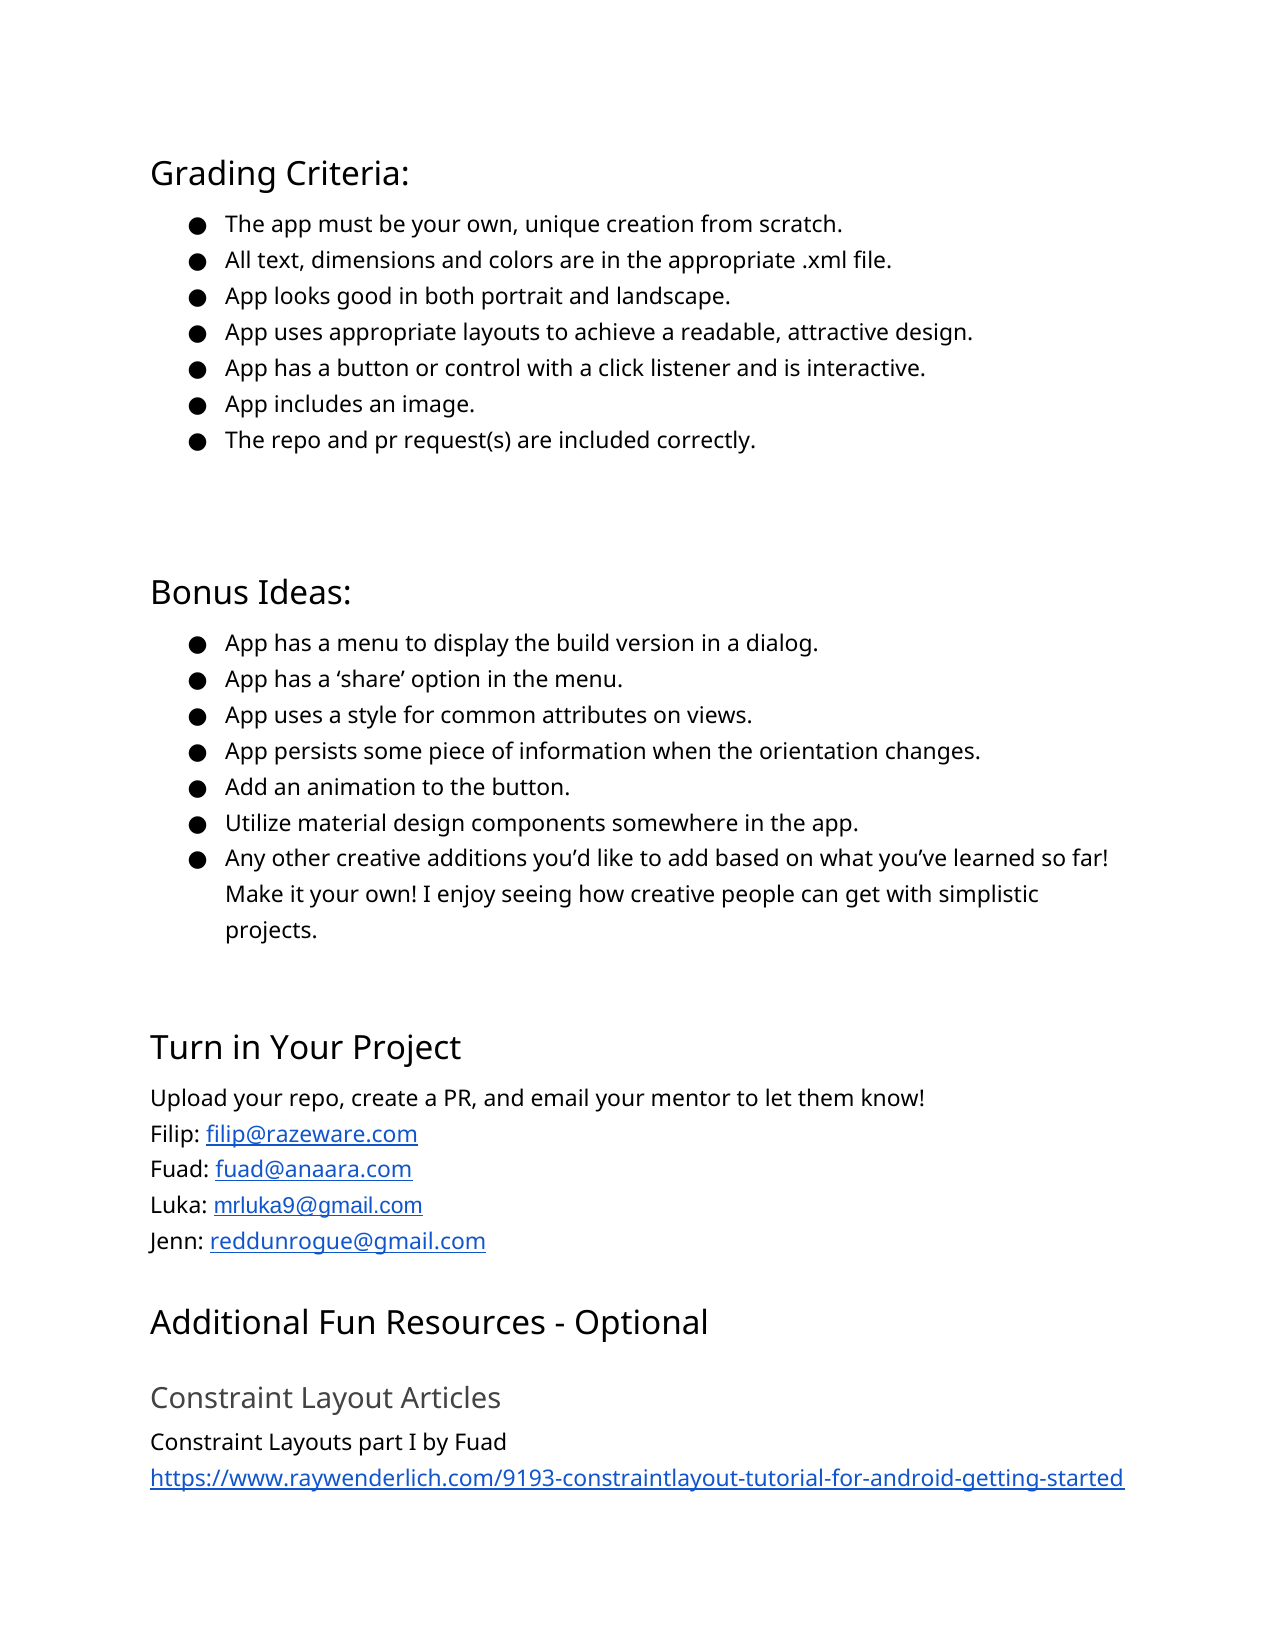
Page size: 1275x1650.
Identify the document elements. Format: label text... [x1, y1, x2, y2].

text https://www.raywenderlich.com/9193-constraintlayout-tutorial-for-android-getting-started [150, 1461, 1125, 1488]
list App has a ‘share’ option in the menu. [187, 663, 1125, 694]
list All text, dimensions and colors are in the appropriate .xml file. [187, 244, 1125, 275]
list Any other creative additions you’d like to add based on what you’ve learned so far! Make it your own! I enjoy seeing how creative people can get with simplistic projects. [187, 842, 1125, 946]
text Filip: filip@razeware.com [150, 1117, 1125, 1149]
list The app must be your own, unique creation from scratch. [187, 208, 1125, 239]
list App has a menu to display the build version in a dialog. [187, 627, 1125, 658]
list Add an animation to the button. [187, 771, 1125, 802]
list App persists some piece of information when the orientation changes. [187, 734, 1125, 766]
list The repo and pr request(s) are included correctly. [187, 423, 1125, 455]
list Utilize material design components somewhere in the app. [187, 806, 1125, 838]
list App uses a style for common attributes on views. [187, 699, 1125, 730]
subtitle Bonus Ideas: [150, 569, 1125, 614]
subtitle Turn in Your Project [150, 1024, 1125, 1069]
list App includes an image. [187, 388, 1125, 419]
list App has a button or control with a click listener and is interactive. [187, 352, 1125, 383]
subtitle Grading Criteria: [150, 150, 1125, 195]
list App looks good in both portrait and landscape. [187, 280, 1125, 311]
text Fuad: fuad@anaara.com [150, 1153, 1125, 1185]
text Luka: mrluka9@gmail.com [150, 1189, 1125, 1221]
text Constraint Layouts part I by Fuad [150, 1426, 1125, 1457]
subtitle Constraint Layout Articles [150, 1377, 1125, 1417]
subtitle Additional Fun Resources - Optional [150, 1299, 1125, 1344]
text Upload your repo, create a PR, and email your mentor to let them know! [150, 1082, 1125, 1113]
list App uses appropriate layouts to achieve a readable, attractive design. [187, 316, 1125, 347]
text Jenn: reddunrogue@gmail.com [150, 1225, 1125, 1257]
